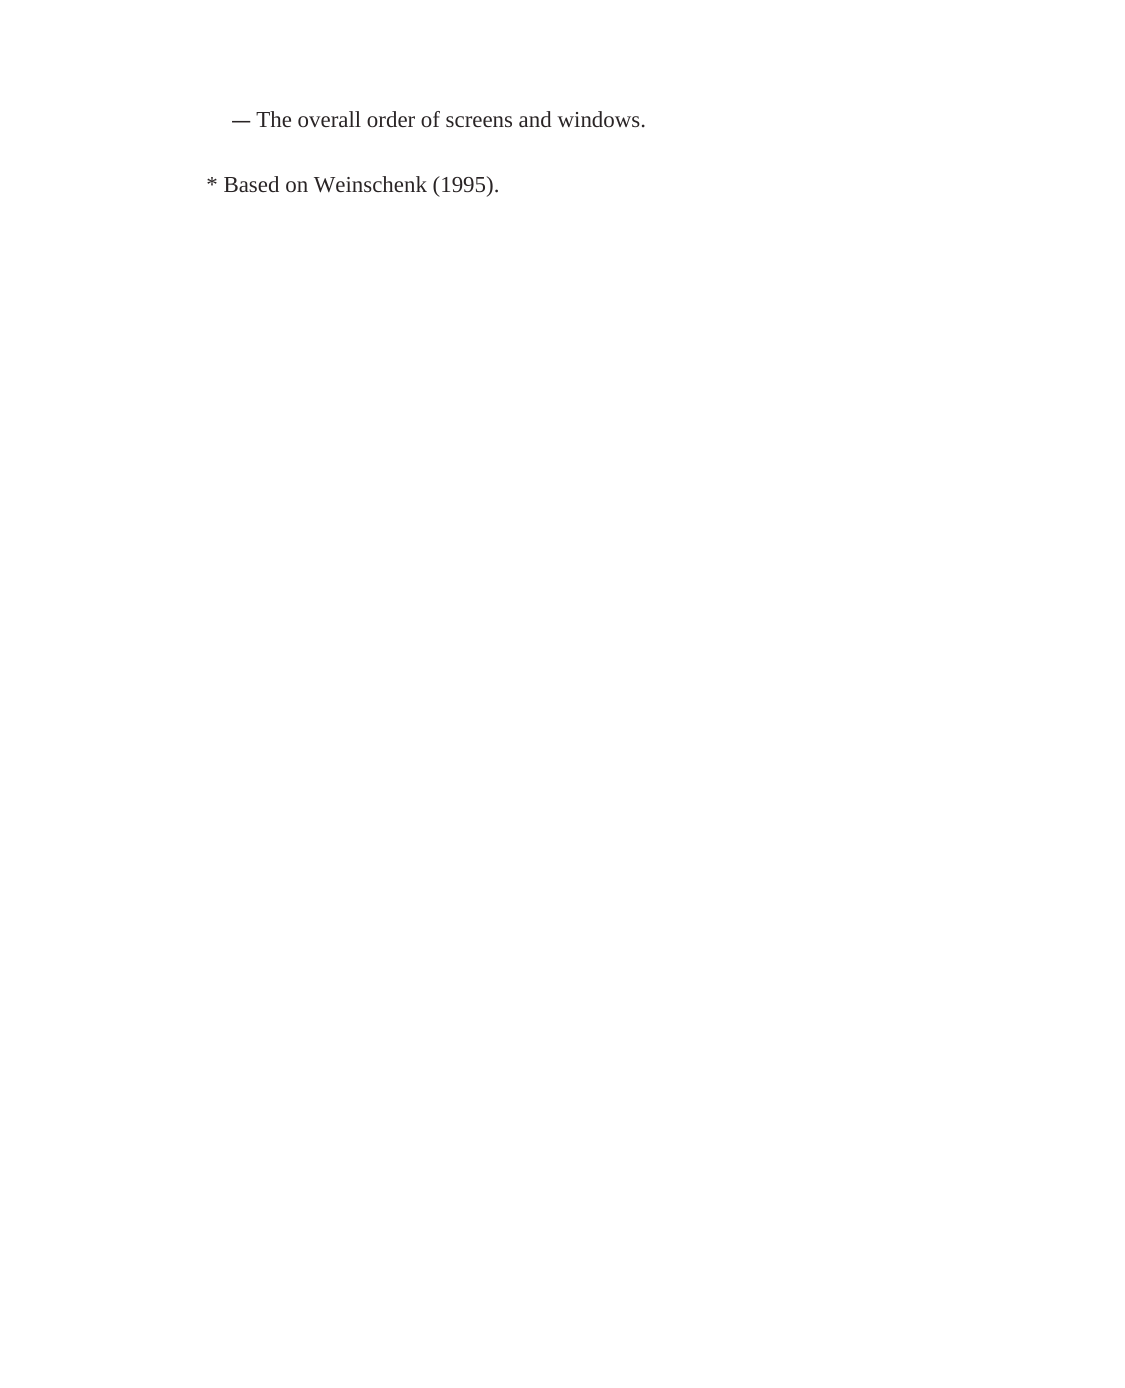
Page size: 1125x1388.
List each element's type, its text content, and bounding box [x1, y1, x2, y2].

list The overall order of screens and windows. [231, 106, 1031, 133]
text * Based on Weinschenk (1995). [206, 171, 1031, 197]
